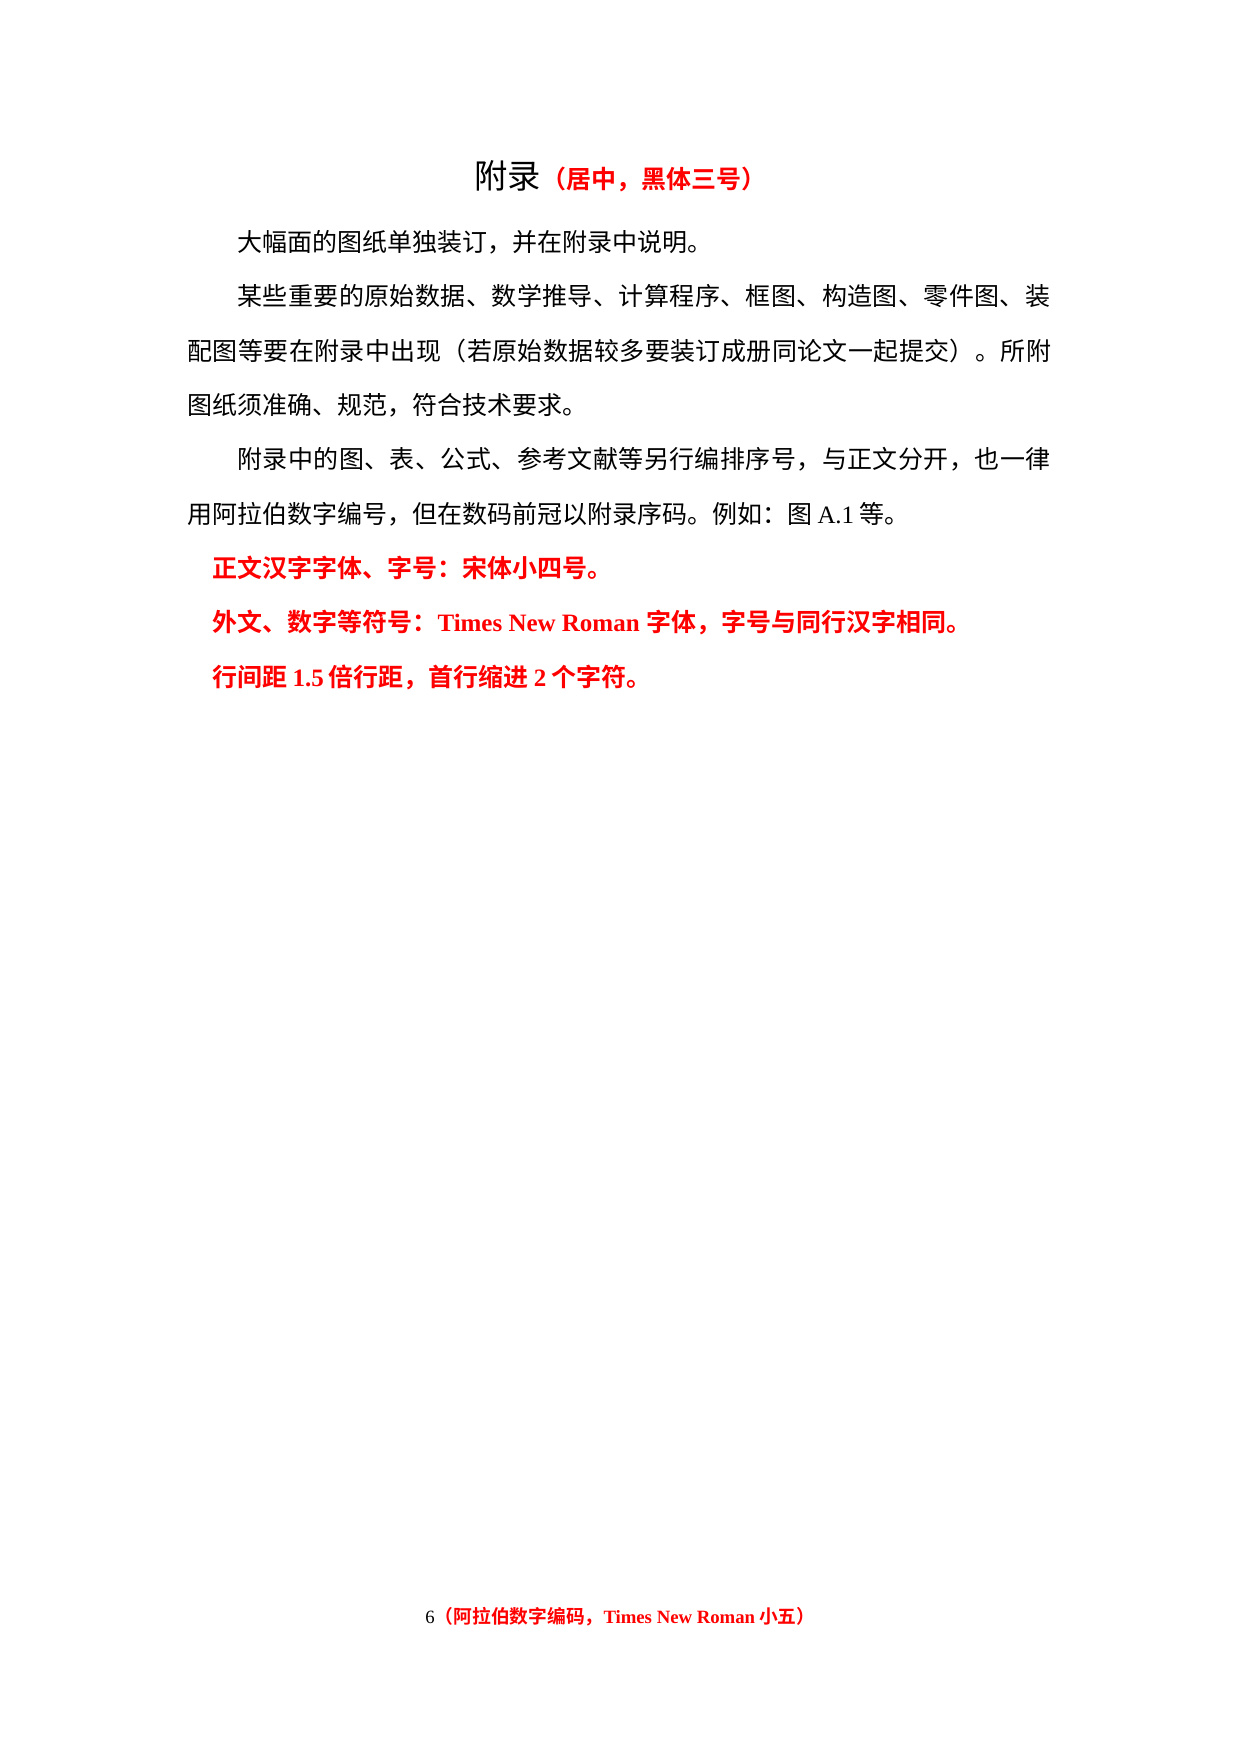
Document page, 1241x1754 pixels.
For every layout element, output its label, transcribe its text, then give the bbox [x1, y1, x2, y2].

text 某些重要的原始数据、数学推导、计算程序、框图、构造图、零件图、装配图等要在附录中出现（若原始数据较多要装订成册同论文一起提交）。所附图纸须准确、规范，符合技术要求。 [187, 277, 1053, 422]
text 大幅面的图纸单独装订，并在附录中说明。 [187, 222, 1053, 258]
text 行间距1.5倍行距，首行缩进2个字符。 [187, 657, 1053, 693]
text 附录中的图、表、公式、参考文献等另行编排序号，与正文分开，也一律用阿拉伯数字编号，但在数码前冠以附录序码。例如：图A.1等。 [187, 440, 1053, 530]
text 正文汉字字体、字号：宋体小四号。 [187, 548, 1053, 585]
text 外文、数字等符号：Times New Roman 字体，字号与同行汉字相同。 [187, 603, 1053, 639]
subtitle 附录（居中，黑体三号） [187, 150, 1053, 198]
